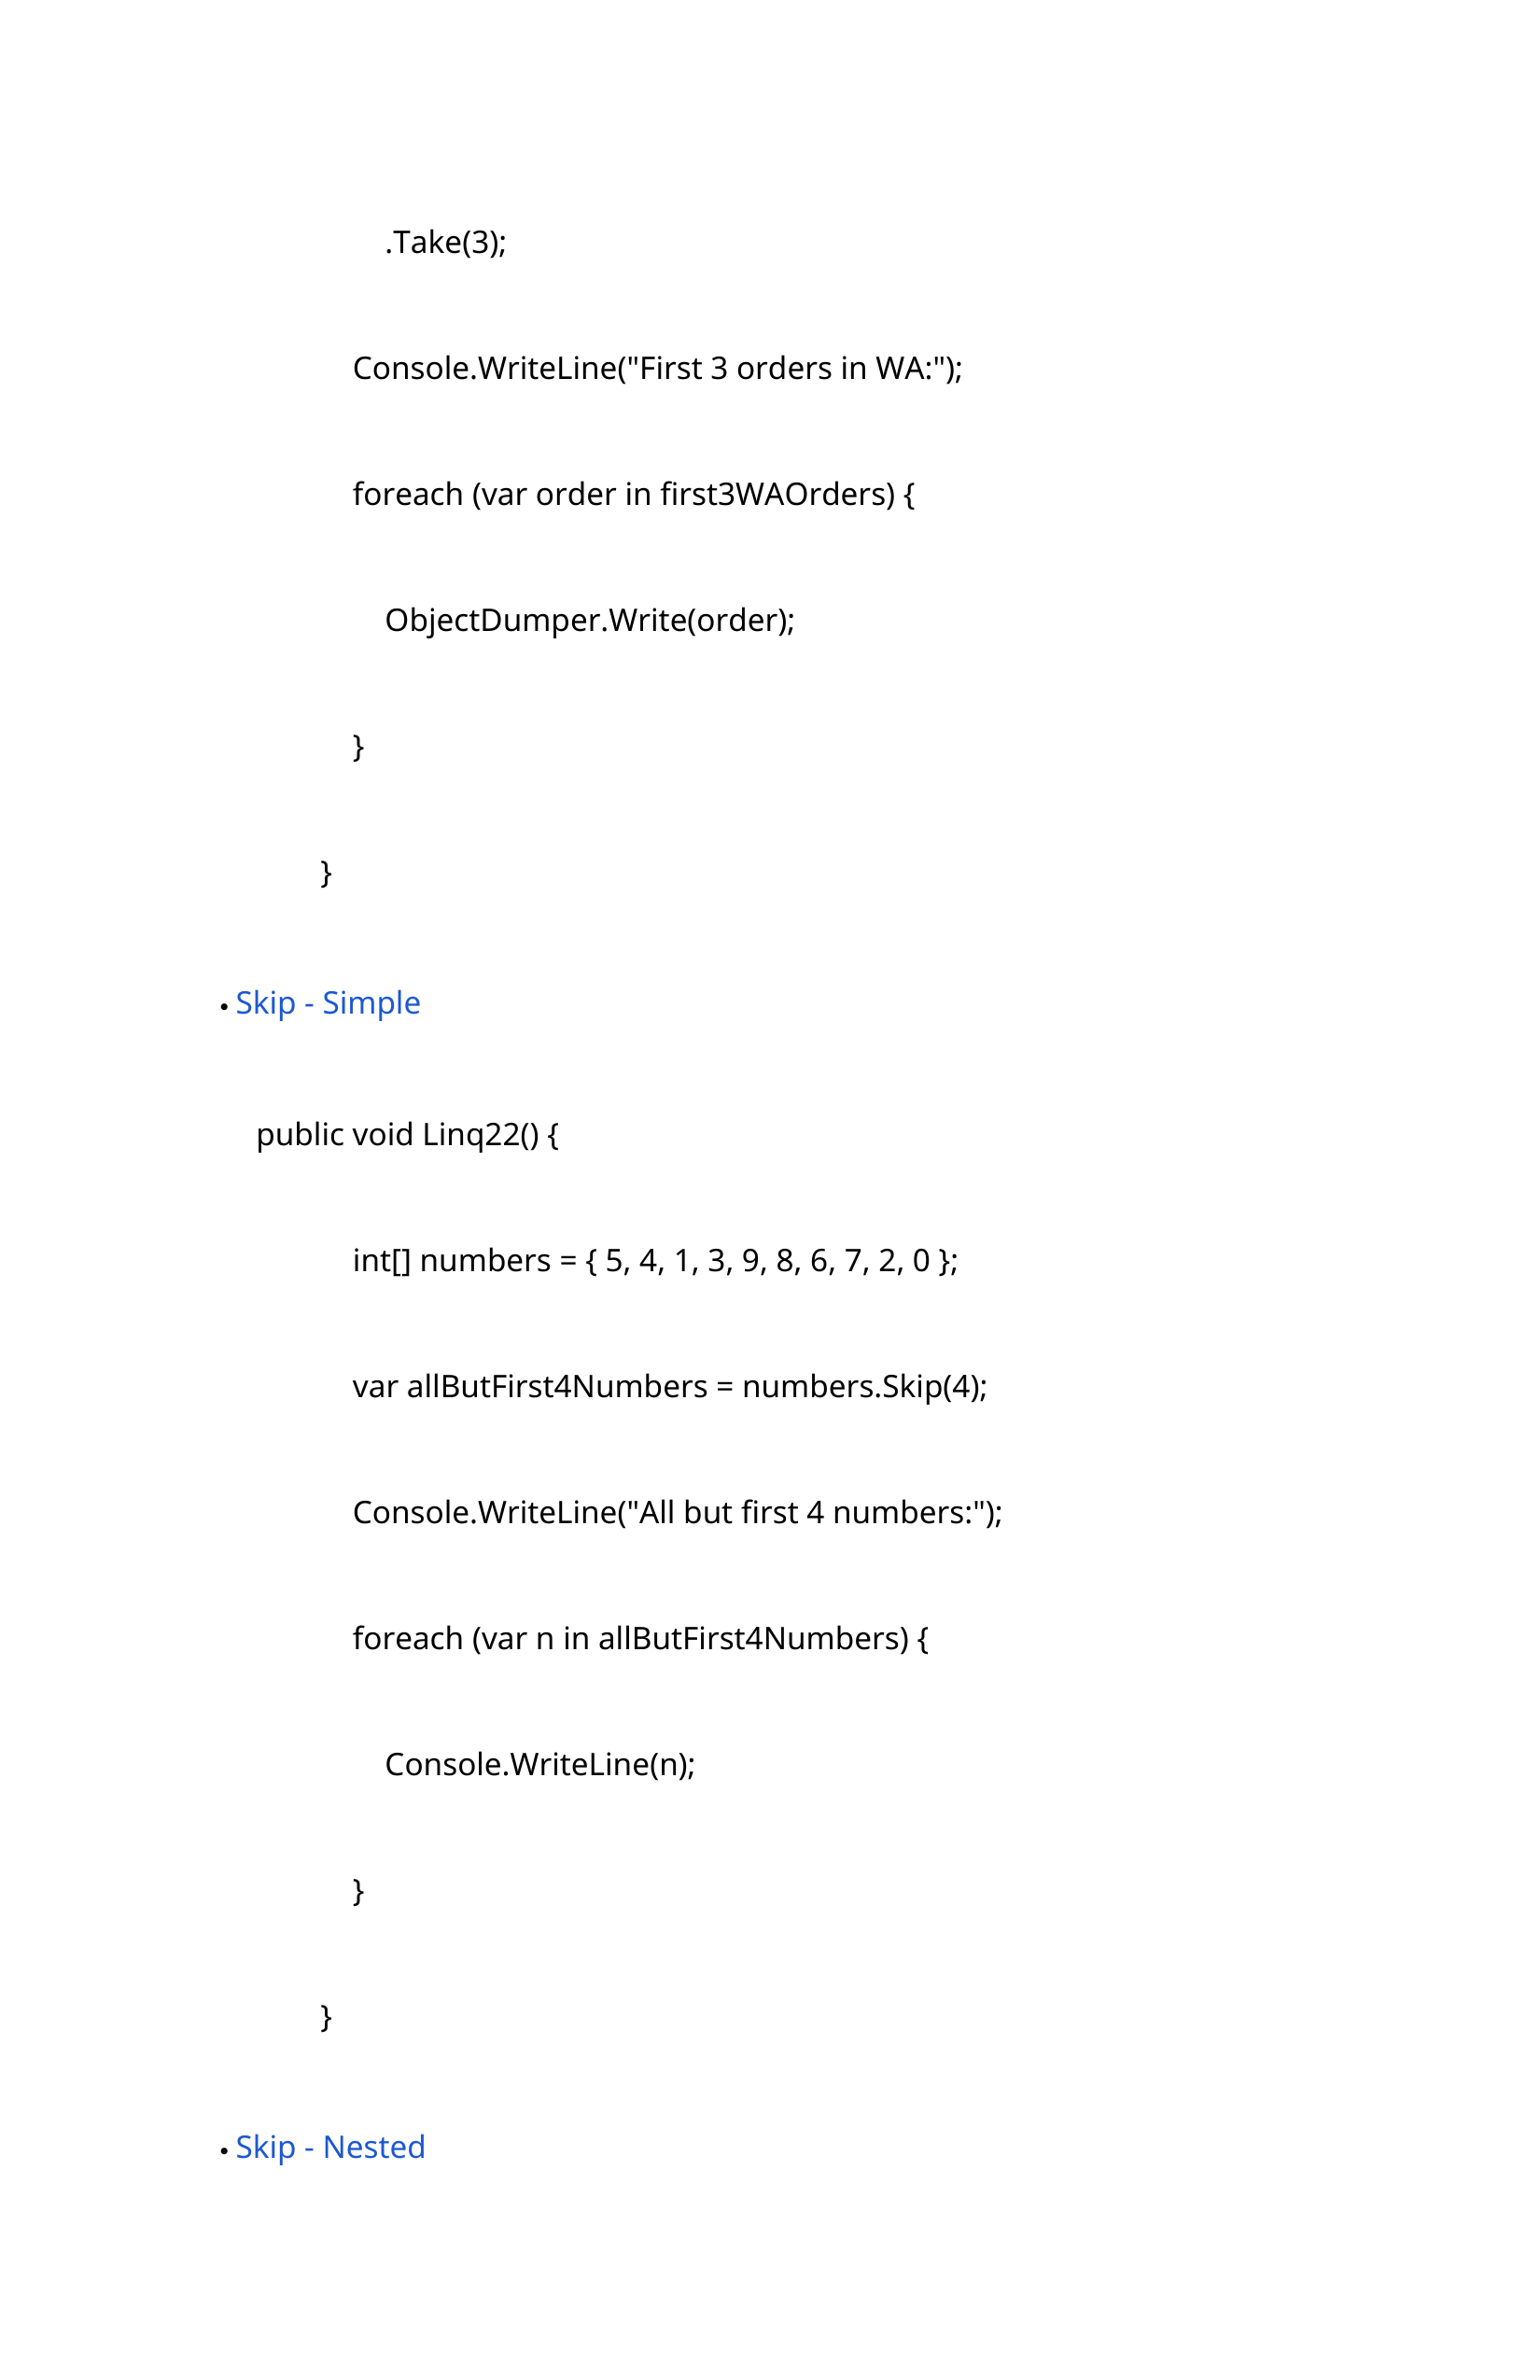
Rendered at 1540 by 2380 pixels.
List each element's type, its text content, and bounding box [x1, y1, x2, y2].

list Skip - Nested [221, 2111, 1375, 2181]
list Skip - Simple [221, 967, 1375, 1037]
text public void Linq22() { int[] numbers = { 5, 4, 1, 3, 9, 8, 6, 7, 2, 0 }; var allButFirst4Numbers = numbers.Skip(4); Console.WriteLine("All but first 4 numbers:"); foreach (var n in allButFirst4Numbers) { Console.WriteLine(n); } } [256, 1099, 1375, 2051]
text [256, 206, 1375, 906]
